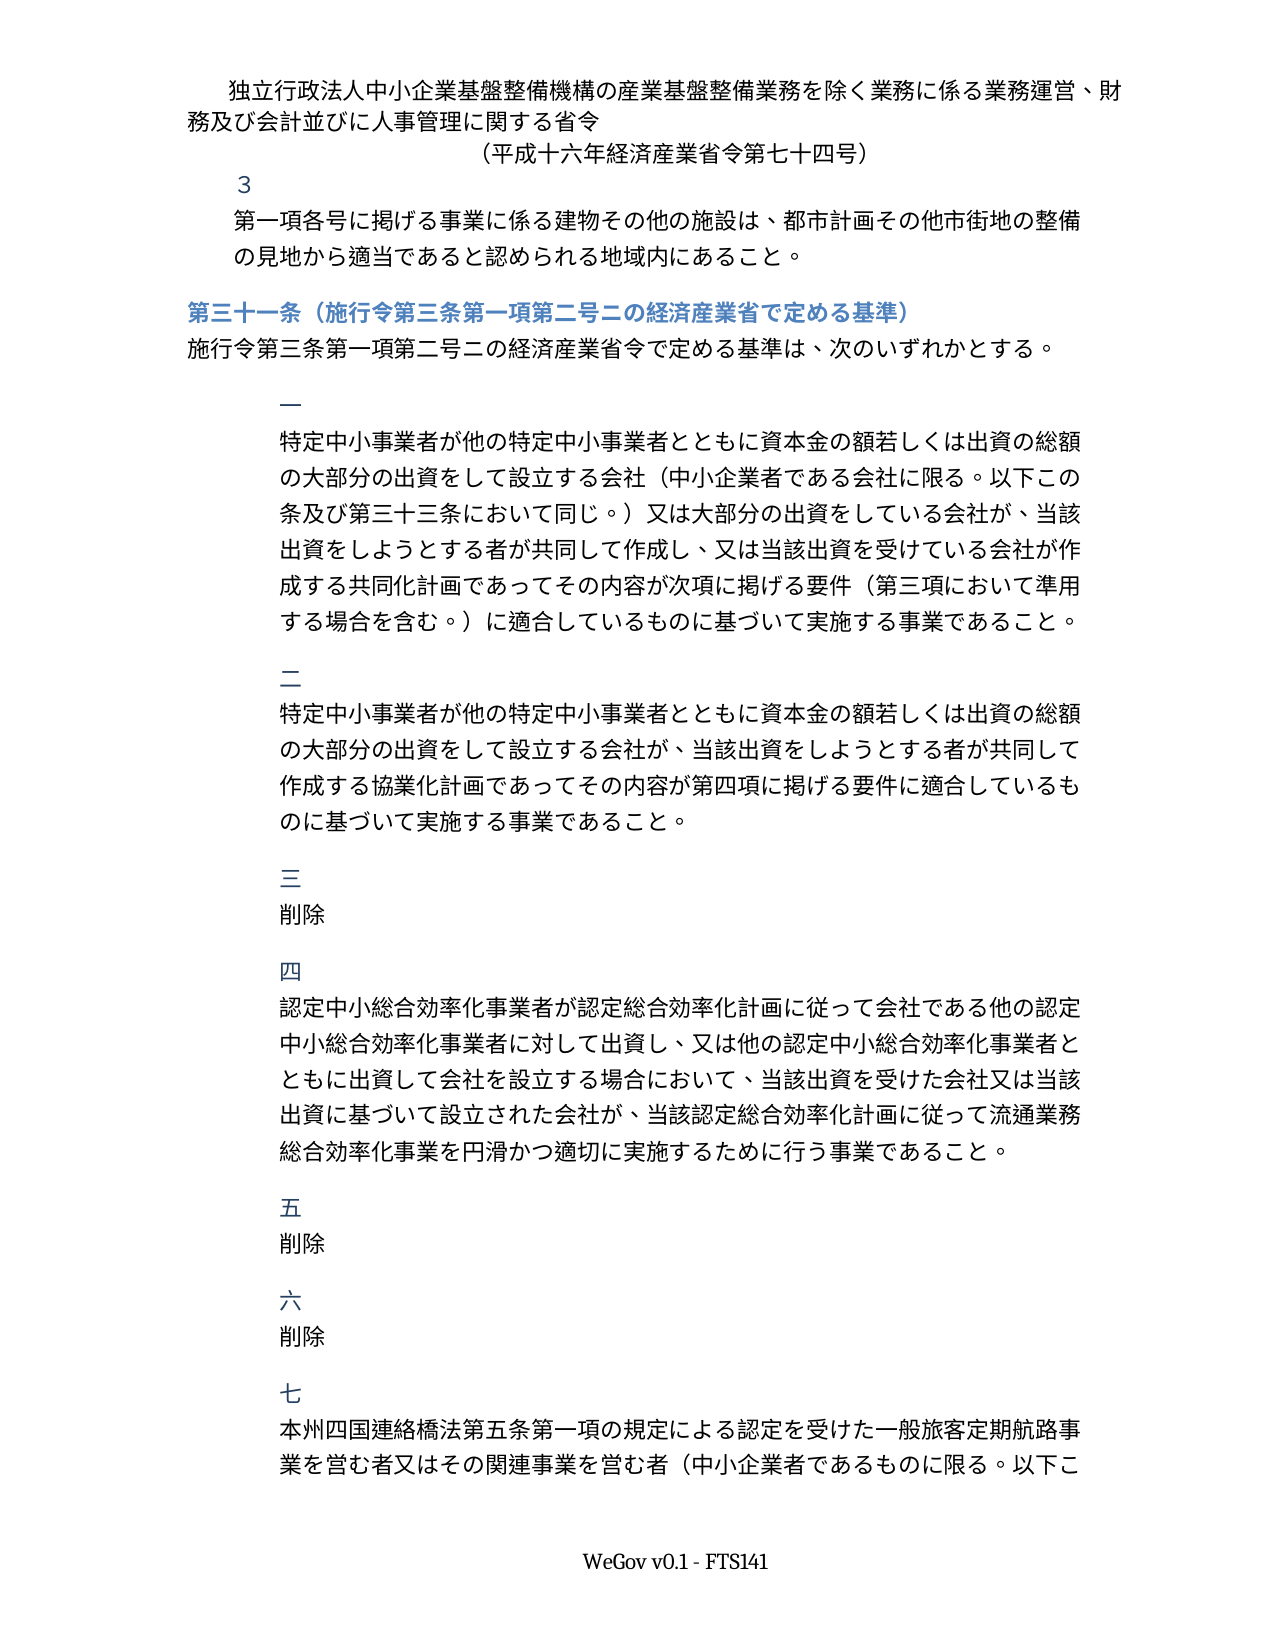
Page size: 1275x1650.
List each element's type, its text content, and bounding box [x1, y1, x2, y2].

subtitle 第三十一条（施行令第三条第一項第二号ニの経済産業省で定める基準） [187, 297, 1087, 329]
text 第一項各号に掲げる事業に係る建物その他の施設は、都市計画その他市街地の整備の見地から適当であると認められる地域内にあること。 [233, 205, 1087, 272]
text 施行令第三条第一項第二号ニの経済産業省令で定める基準は、次のいずれかとする。 [187, 333, 1087, 364]
subtitle 七 [279, 1378, 1087, 1409]
text 特定中小事業者が他の特定中小事業者とともに資本金の額若しくは出資の総額の大部分の出資をして設立する会社が、当該出資をしようとする者が共同して作成する協業化計画であってその内容が第四項に掲げる要件に適合しているものに基づいて実施する事業であること。 [279, 698, 1087, 837]
text 削除 [279, 1321, 1087, 1352]
subtitle 四 [279, 956, 1087, 987]
text 認定中小総合効率化事業者が認定総合効率化計画に従って会社である他の認定中小総合効率化事業者に対して出資し、又は他の認定中小総合効率化事業者とともに出資して会社を設立する場合において、当該出資を受けた会社又は当該出資に基づいて設立された会社が、当該認定総合効率化計画に従って流通業務総合効率化事業を円滑かつ適切に実施するために行う事業であること。 [279, 992, 1087, 1167]
subtitle 五 [279, 1192, 1087, 1223]
subtitle 二 [279, 662, 1087, 694]
subtitle 三 [279, 863, 1087, 894]
text 特定中小事業者が他の特定中小事業者とともに資本金の額若しくは出資の総額の大部分の出資をして設立する会社（中小企業者である会社に限る。以下この条及び第三十三条において同じ。）又は大部分の出資をしている会社が、当該出資をしようとする者が共同して作成し、又は当該出資を受けている会社が作成する共同化計画であってその内容が次項に掲げる要件（第三項において準用する場合を含む。）に適合しているものに基づいて実施する事業であること。 [279, 426, 1087, 637]
subtitle ３ [233, 169, 1087, 200]
subtitle 一 [279, 390, 1087, 421]
subtitle 六 [279, 1285, 1087, 1316]
text 削除 [279, 899, 1087, 930]
text 削除 [279, 1228, 1087, 1259]
